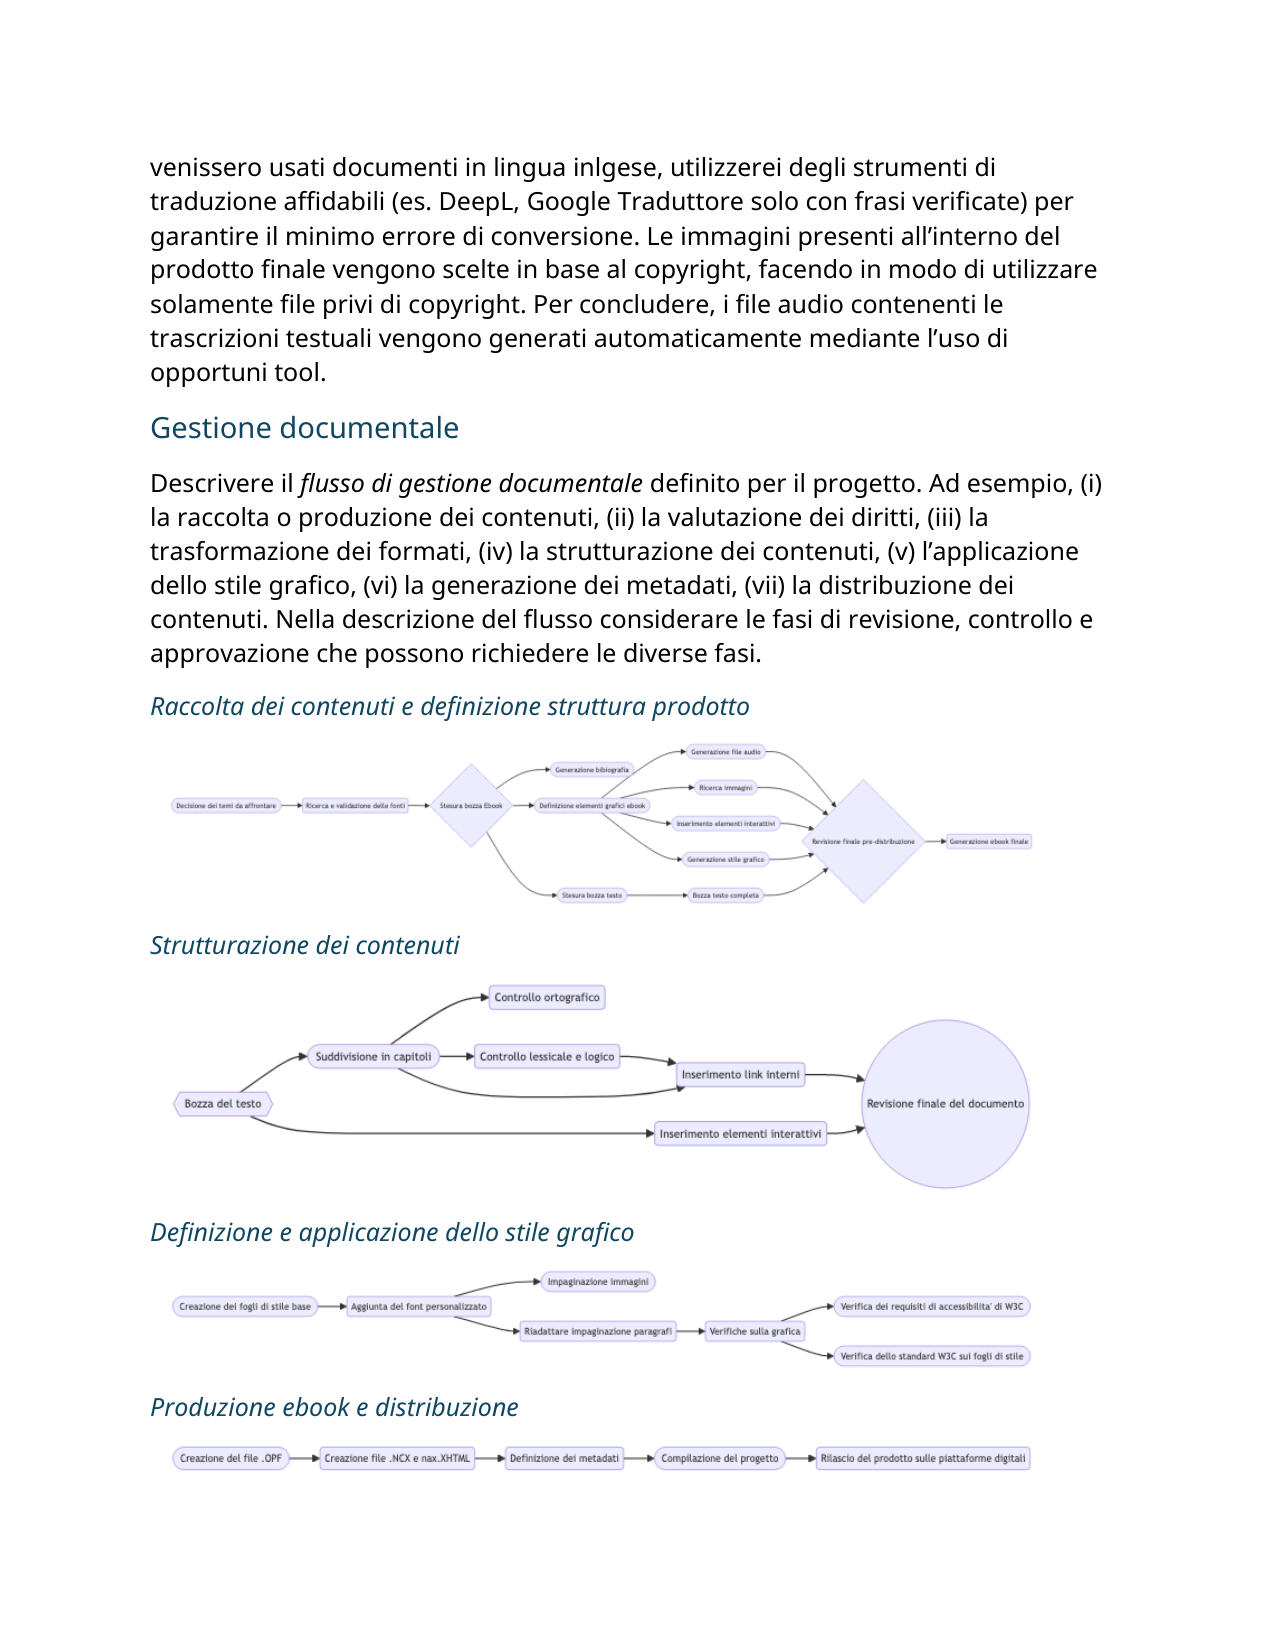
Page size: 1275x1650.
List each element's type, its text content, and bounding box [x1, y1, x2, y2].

subtitle Strutturazione dei contenuti [150, 928, 1125, 962]
subtitle Produzione ebook e distribuzione [150, 1390, 1125, 1424]
picture [168, 980, 1044, 1196]
subtitle Gestione documentale [150, 407, 1125, 447]
picture [168, 1267, 1044, 1372]
subtitle Definizione e applicazione dello stile grafico [150, 1215, 1125, 1249]
subtitle Raccolta dei contenuti e definizione struttura prodotto [150, 689, 1125, 723]
picture [168, 741, 1044, 909]
picture [168, 1442, 1044, 1475]
text Descrivere il flusso di gestione documentale definito per il progetto. Ad esempio, (i) la raccolta o produzione dei contenuti, (ii) la valutazione dei diritti, (iii) la trasformazione dei formati, (iv) la strutturazione dei contenuti, (v) l’applicazione dello stile grafico, (vi) la generazione dei metadati, (vii) la distribuzione dei contenuti. Nella descrizione del flusso considerare le fasi di revisione, controllo e approvazione che possono richiedere le diverse fasi. [150, 466, 1125, 670]
